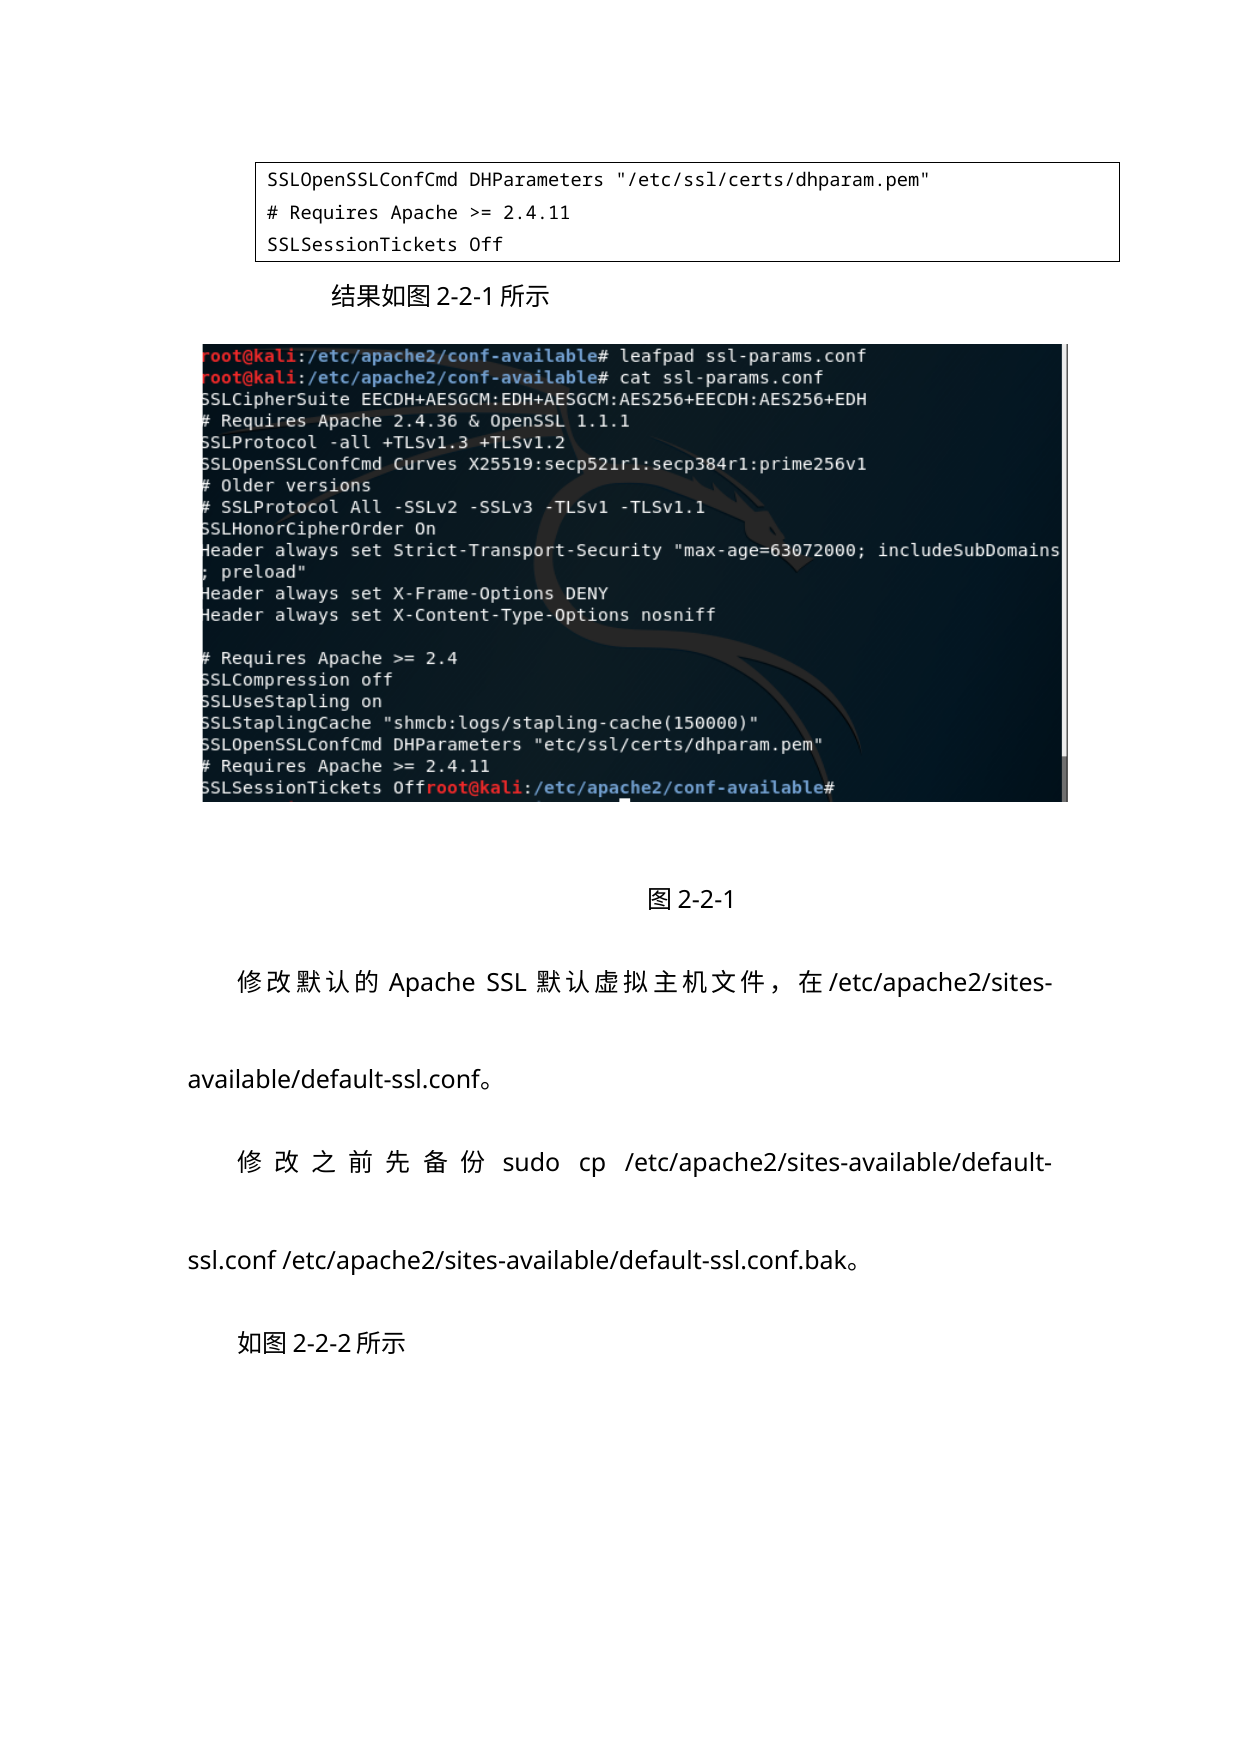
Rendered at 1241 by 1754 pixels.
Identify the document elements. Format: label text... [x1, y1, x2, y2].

text 修改之前先备份sudo cp /etc/apache2/sites-available/default-ssl.conf /etc/apache2/sites-available/default-ssl.conf.bak。 [187, 1128, 1053, 1291]
text 结果如图2-2-1所示 [187, 262, 1053, 327]
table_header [256, 163, 1119, 261]
picture [202, 344, 1068, 802]
text 如图2-2-2所示 [187, 1309, 1053, 1374]
text 修改默认的Apache SSL默认虚拟主机文件，在/etc/apache2/sites-available/default-ssl.conf。 [187, 948, 1053, 1110]
